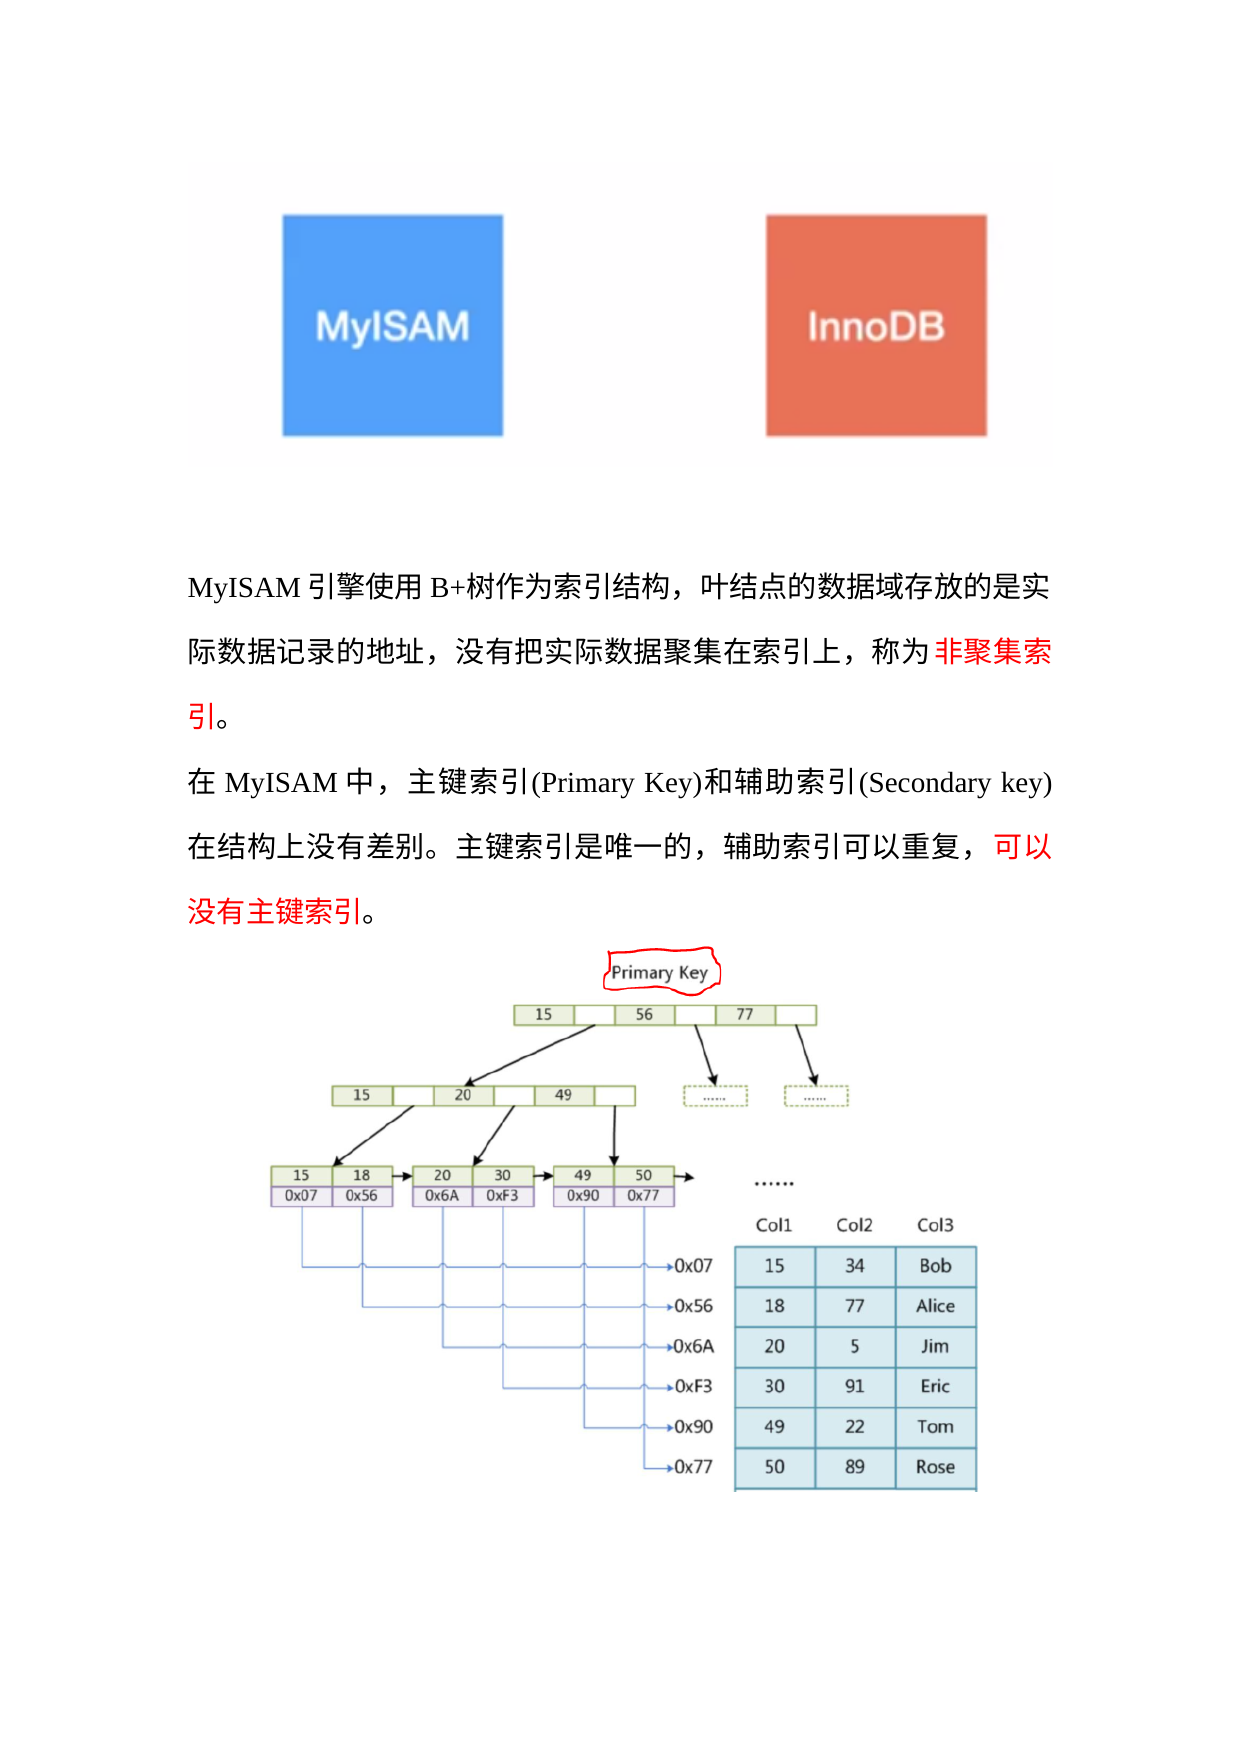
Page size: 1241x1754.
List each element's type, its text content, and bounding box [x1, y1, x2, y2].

picture [187, 162, 1053, 467]
picture [252, 942, 988, 1501]
text MyISAM引擎使用B+树作为索引结构，叶结点的数据域存放的是实际数据记录的地址，没有把实际数据聚集在索引上，称为非聚集索引。 [187, 552, 1053, 747]
text 在MyISAM中，主键索引(Primary Key)和辅助索引(Secondary key)在结构上没有差别。主键索引是唯一的，辅助索引可以重复，可以没有主键索引。 [187, 747, 1053, 942]
